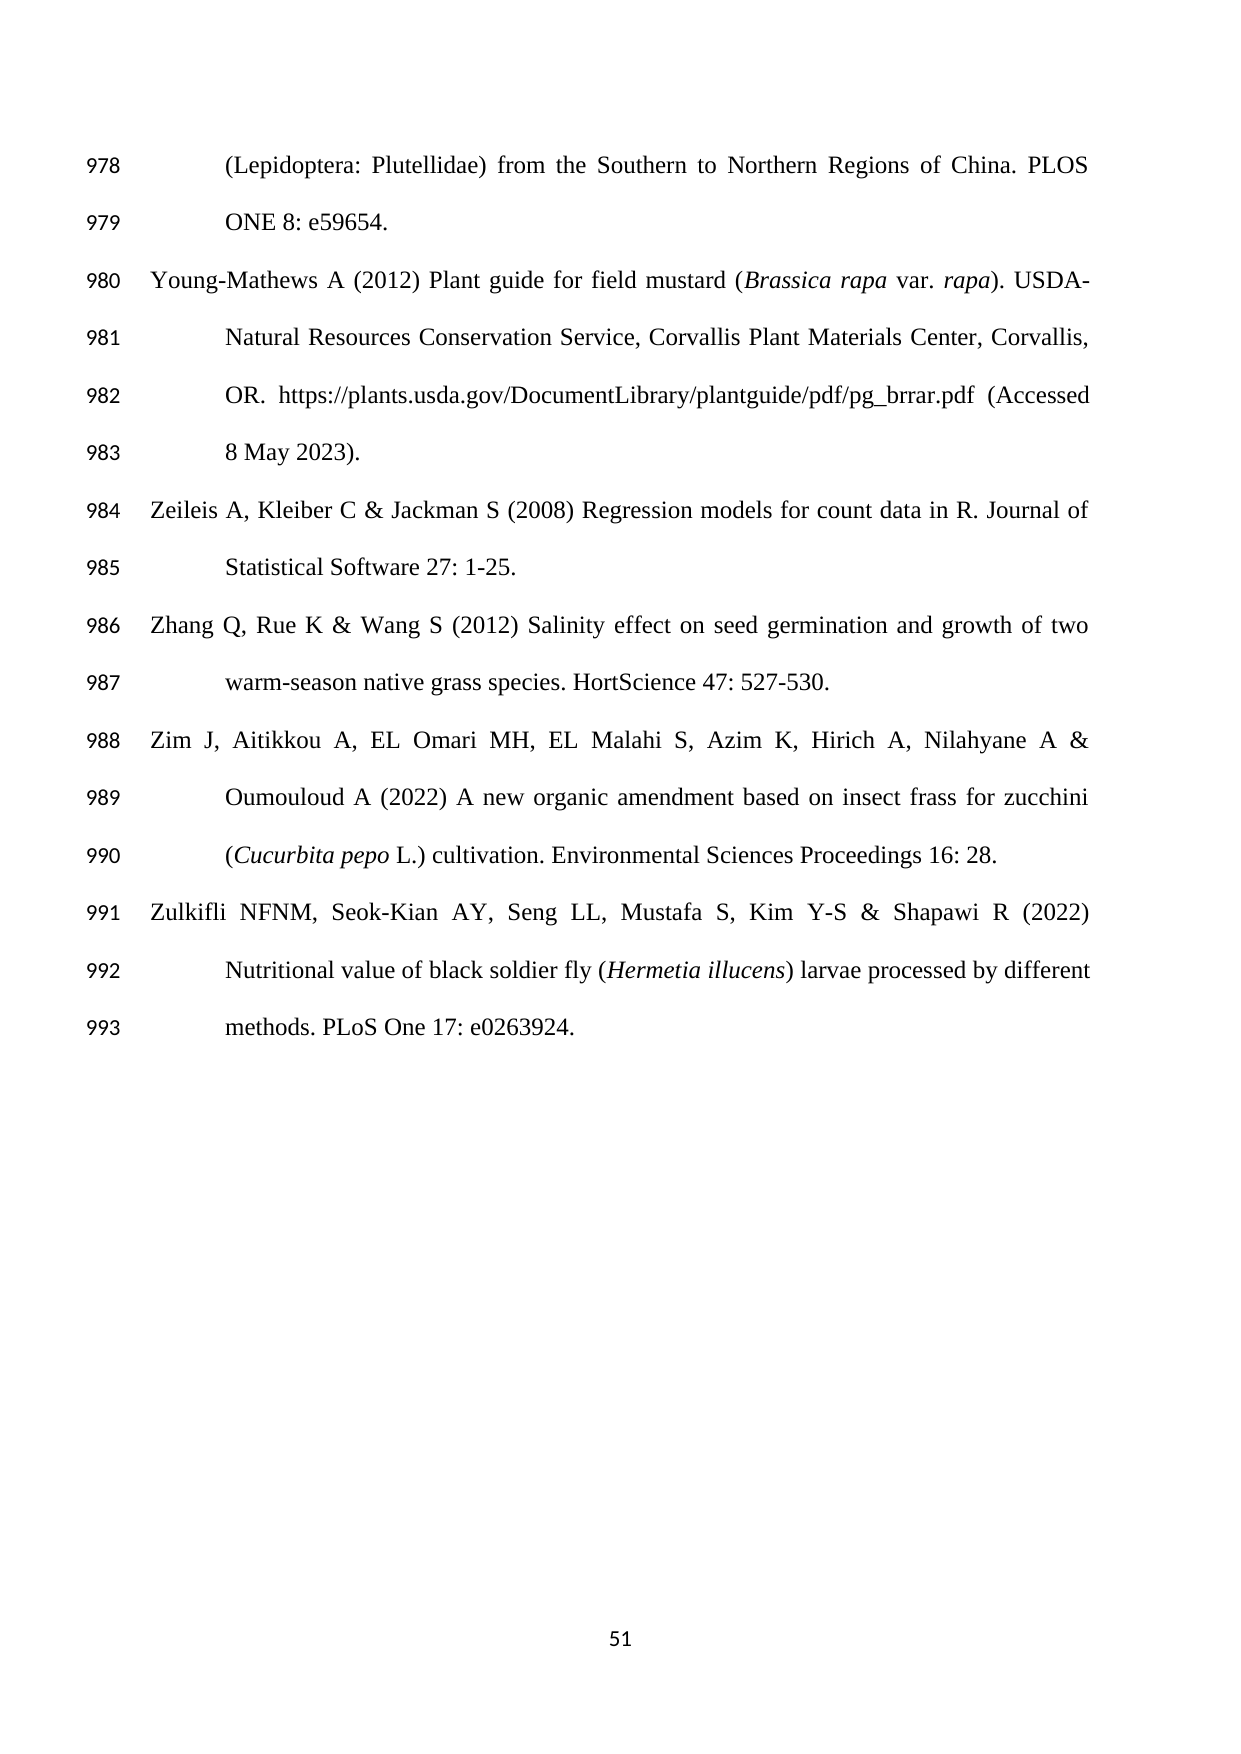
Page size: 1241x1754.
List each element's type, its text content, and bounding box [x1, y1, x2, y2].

text Zim J, Aitikkou A, EL Omari MH, EL Malahi S, Azim K, Hirich A, Nilahyane A & Oumouloud A (2022) A new organic amendment based on insect frass for zucchini (Cucurbita pepo L.) cultivation. Environmental Sciences Proceedings 16: 28. [150, 725, 1090, 869]
text Young-Mathews A (2012) Plant guide for field mustard (Brassica rapa var. rapa). USDA-Natural Resources Conservation Service, Corvallis Plant Materials Center, Corvallis, OR. https://plants.usda.gov/DocumentLibrary/plantguide/pdf/pg_brrar.pdf (Accessed 8 May 2023). [150, 265, 1090, 466]
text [150, 150, 1090, 236]
text Zhang Q, Rue K & Wang S (2012) Salinity effect on seed germination and growth of two warm-season native grass species. HortScience 47: 527-530. [150, 610, 1090, 696]
text Zulkifli NFNM, Seok-Kian AY, Seng LL, Mustafa S, Kim Y-S & Shapawi R (2022) Nutritional value of black soldier fly (Hermetia illucens) larvae processed by different methods. PLoS One 17: e0263924. [150, 897, 1090, 1041]
text Zeileis A, Kleiber C & Jackman S (2008) Regression models for count data in R. Journal of Statistical Software 27: 1-25. [150, 495, 1090, 581]
